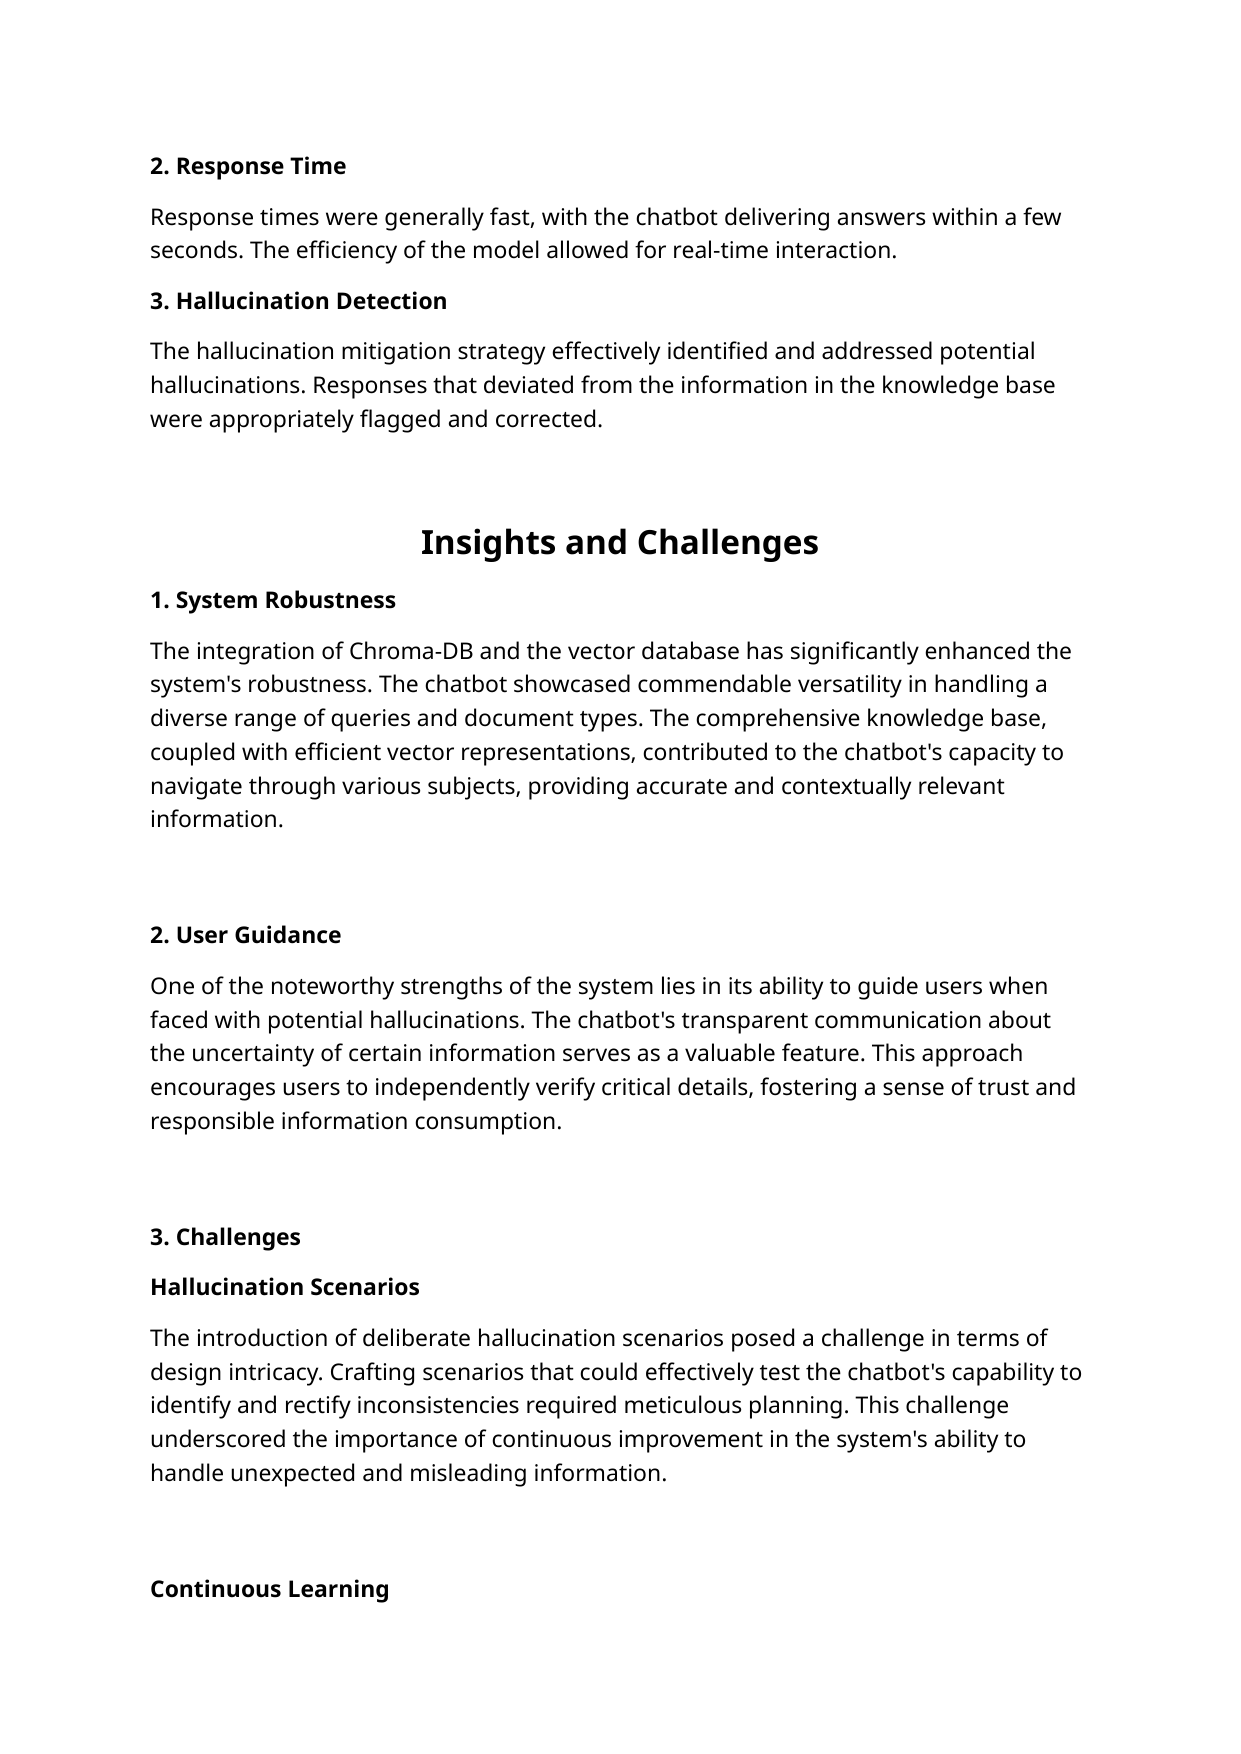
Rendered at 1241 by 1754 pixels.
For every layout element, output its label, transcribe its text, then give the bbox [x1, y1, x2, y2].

text 2. User Guidance [150, 919, 1090, 951]
text Insights and Challenges [150, 518, 1090, 564]
text Hallucination Scenarios [150, 1271, 1090, 1302]
text 1. System Robustness [150, 584, 1090, 615]
text Response times were generally fast, with the chatbot delivering answers within a few seconds. The efficiency of the model allowed for real-time interaction. [150, 200, 1090, 265]
text Continuous Learning [150, 1573, 1090, 1604]
text The introduction of deliberate hallucination scenarios posed a challenge in terms of design intricacy. Crafting scenarios that could effectively test the chatbot's capability to identify and rectify inconsistencies required meticulous planning. This challenge underscored the importance of continuous improvement in the system's ability to handle unexpected and misleading information. [150, 1322, 1090, 1488]
text 2. Response Time [150, 150, 1090, 181]
text One of the noteworthy strengths of the system lies in its ability to guide users when faced with potential hallucinations. The chatbot's transparent communication about the uncertainty of certain information serves as a valuable feature. This approach encourages users to independently verify critical details, fostering a sense of trust and responsible information consumption. [150, 970, 1090, 1136]
text 3. Hallucination Detection [150, 284, 1090, 316]
text The hallucination mitigation strategy effectively identified and addressed potential hallucinations. Responses that deviated from the information in the knowledge base were appropriately flagged and corrected. [150, 335, 1090, 434]
text 3. Challenges [150, 1221, 1090, 1252]
text The integration of Chroma-DB and the vector database has significantly enhanced the system's robustness. The chatbot showcased commendable versatility in handling a diverse range of queries and document types. The comprehensive knowledge base, coupled with efficient vector representations, contributed to the chatbot's capacity to navigate through various subjects, providing accurate and contextually relevant information. [150, 634, 1090, 834]
